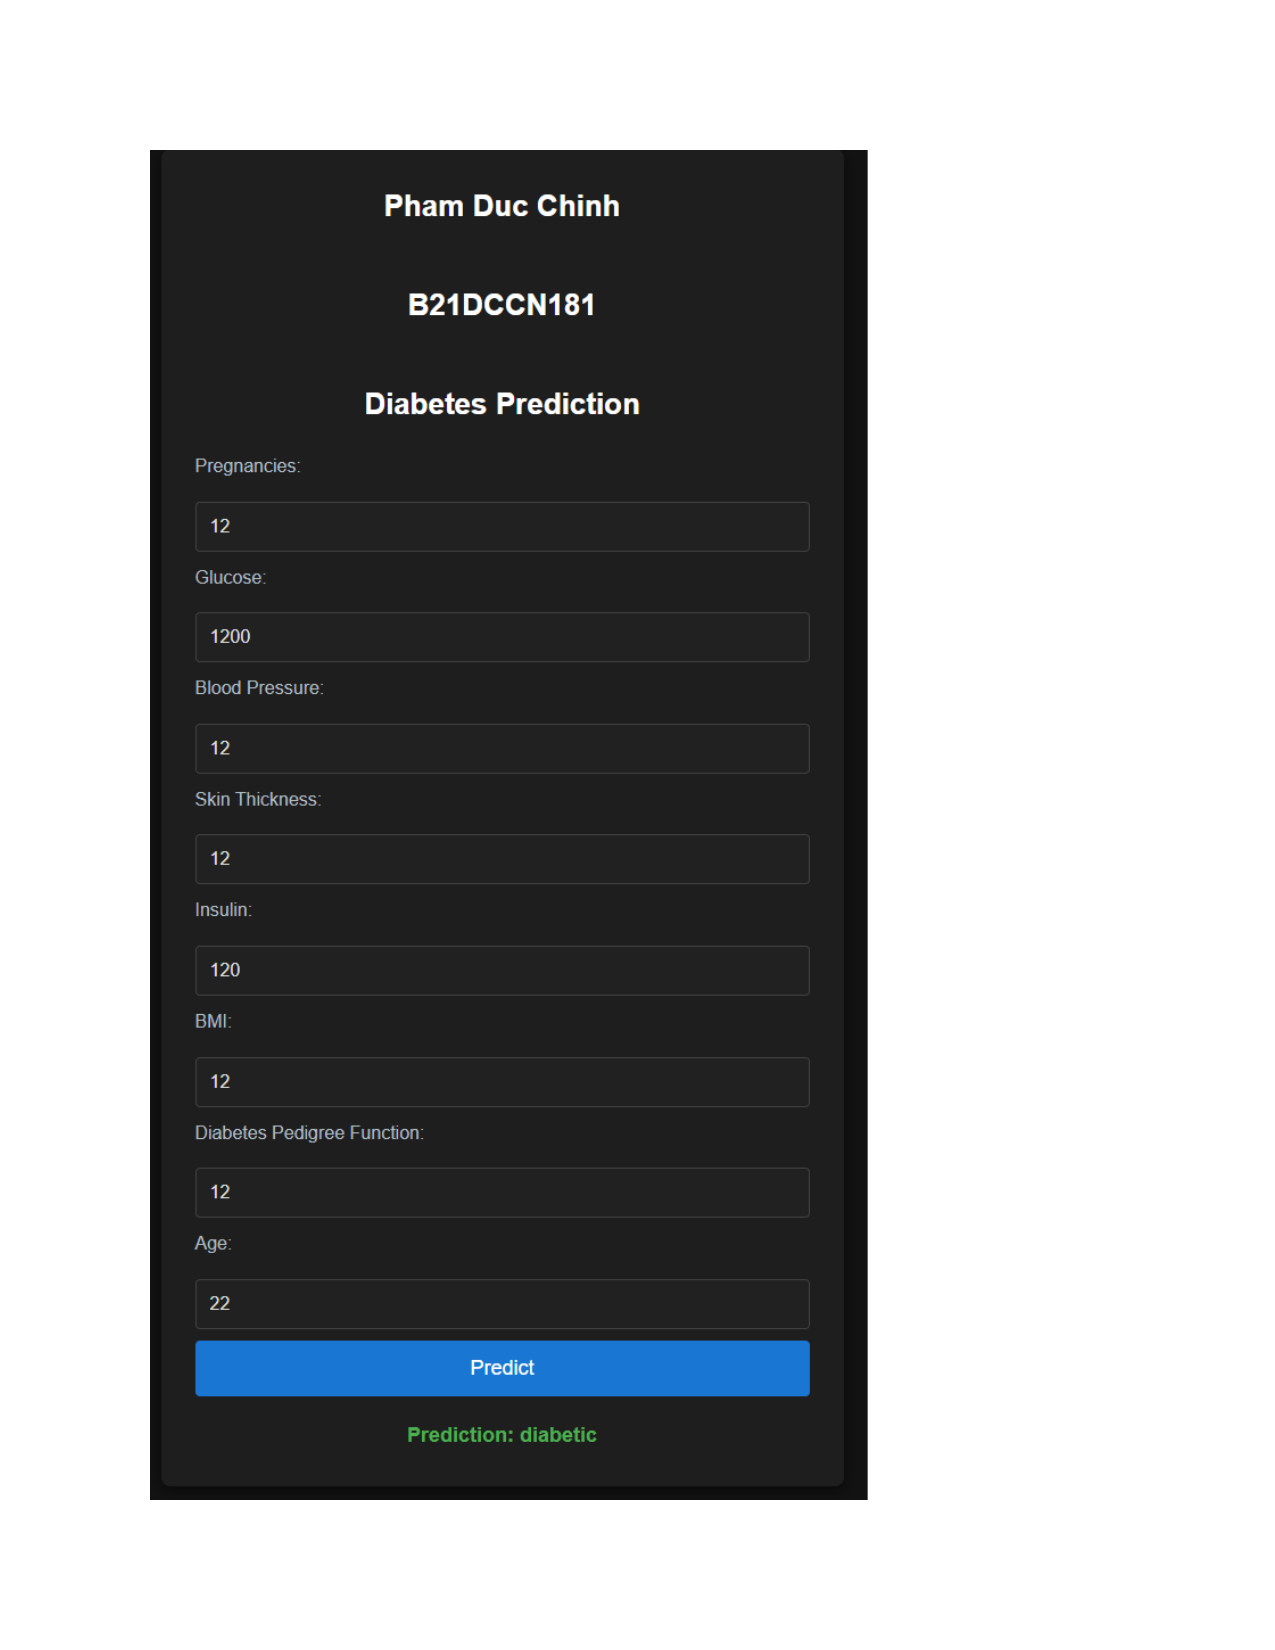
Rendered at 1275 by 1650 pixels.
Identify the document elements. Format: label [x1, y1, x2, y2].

picture [150, 150, 868, 1500]
